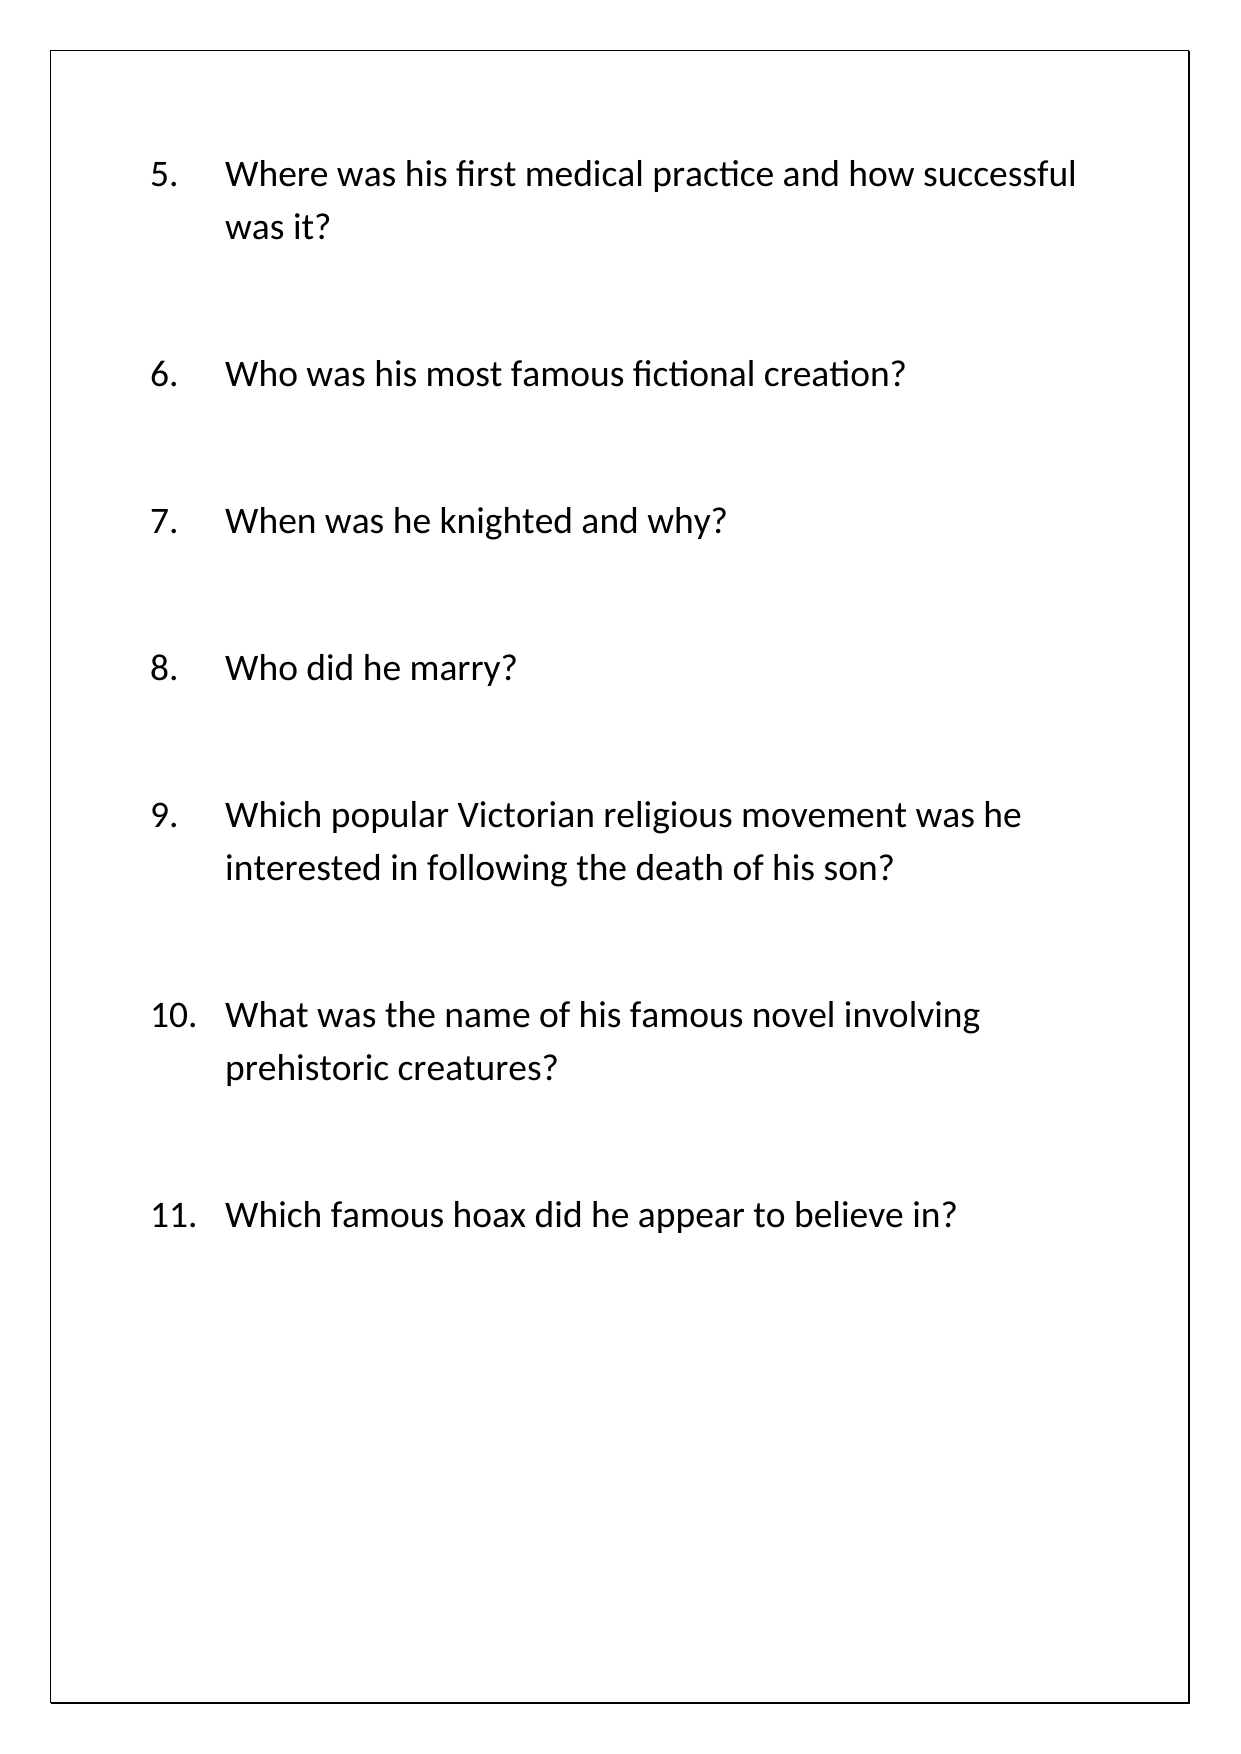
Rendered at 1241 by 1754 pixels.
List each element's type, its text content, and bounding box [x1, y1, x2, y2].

text 6. Who was his most famous fictional creation? [150, 350, 1089, 396]
text 11. Which famous hoax did he appear to believe in? [150, 1191, 1089, 1236]
text 5. Where was his first medical practice and how successful was it? [150, 150, 1089, 248]
text 8. Who did he marry? [150, 644, 1089, 690]
text 7. When was he knighted and why? [150, 497, 1089, 543]
text 10. What was the name of his famous novel involving prehistoric creatures? [150, 991, 1089, 1089]
text 9. Which popular Victorian religious movement was he interested in following the death of his son? [150, 791, 1089, 889]
